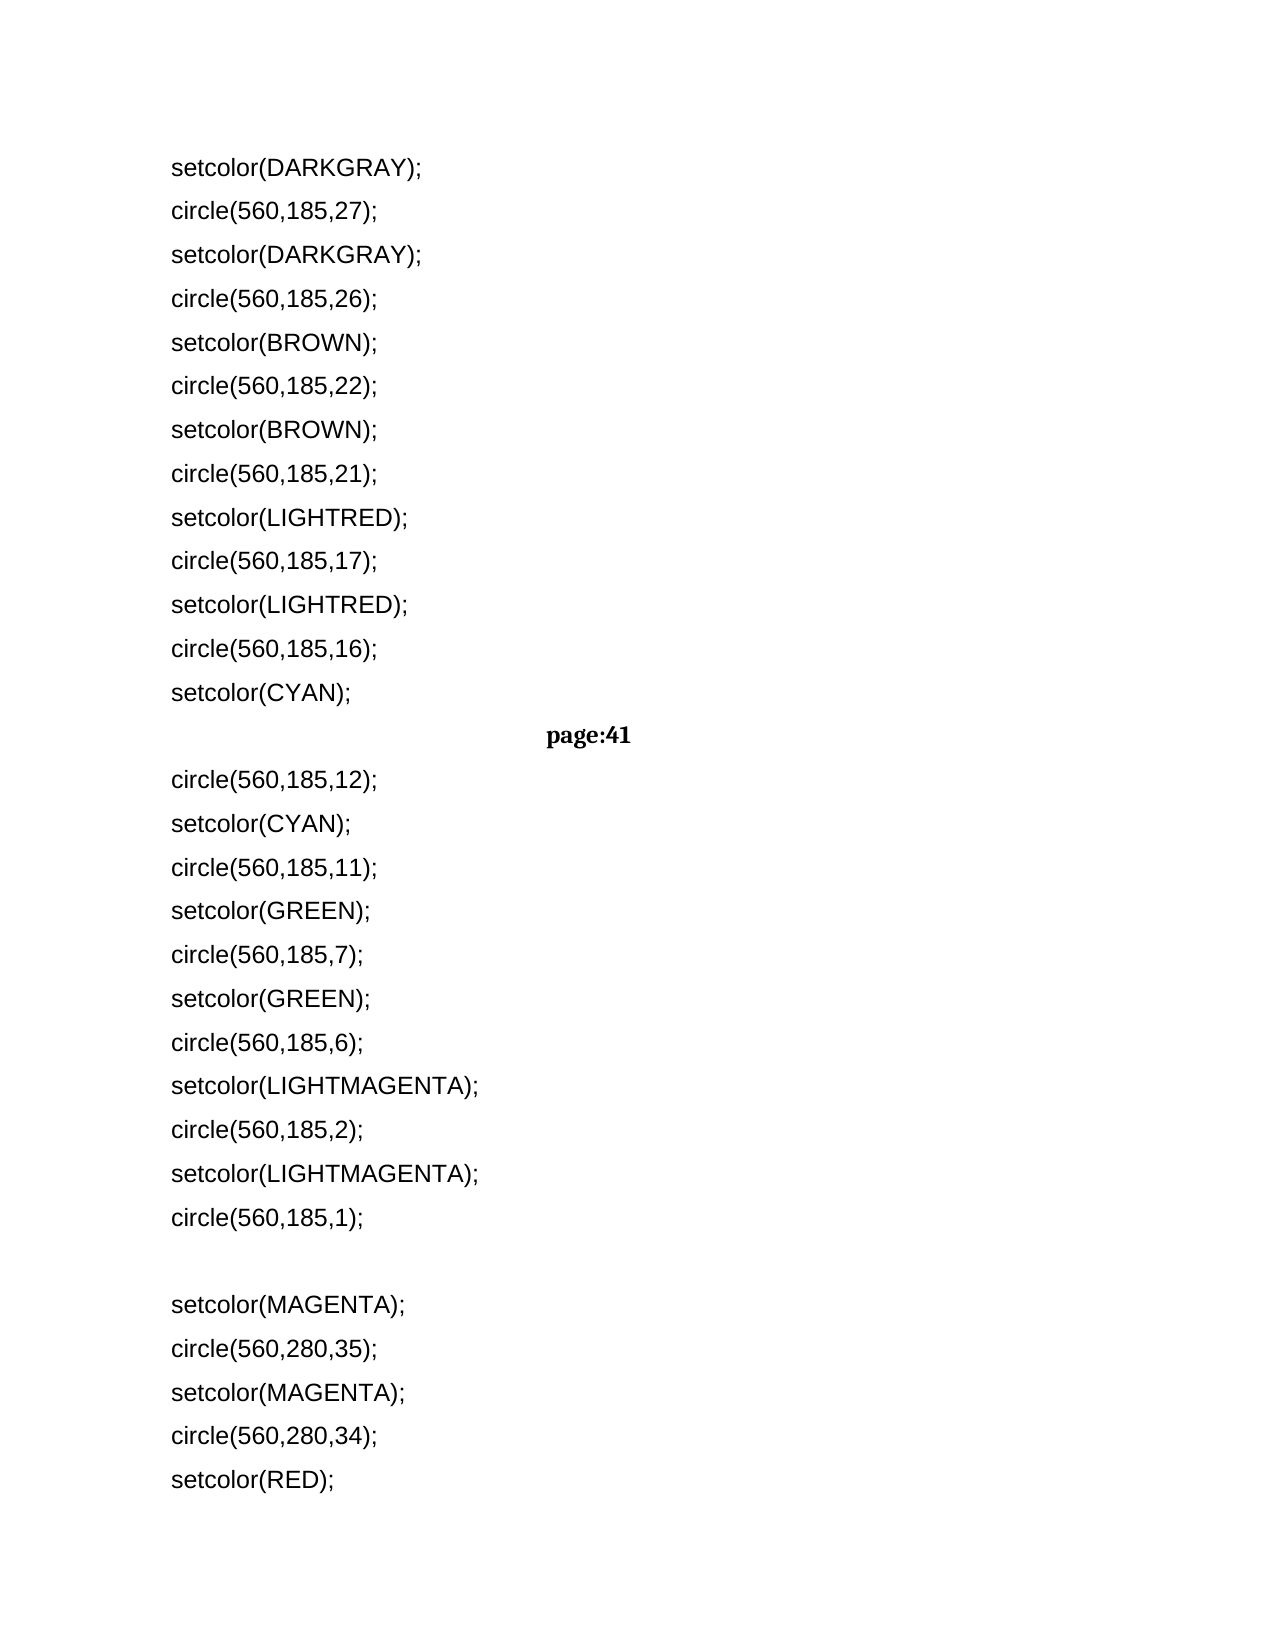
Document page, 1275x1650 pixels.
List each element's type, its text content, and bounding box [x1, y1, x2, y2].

text setcolor(LIGHTRED); [150, 500, 1125, 531]
text setcolor(BROWN); [150, 325, 1125, 356]
text setcolor(DARKGRAY); [150, 237, 1125, 269]
text setcolor(RED); [150, 1462, 1125, 1494]
text setcolor(DARKGRAY); [150, 150, 1125, 181]
text circle(560,185,7); [150, 937, 1125, 969]
text setcolor(CYAN); [150, 806, 1125, 837]
text circle(560,185,27); [150, 194, 1125, 225]
text circle(560,185,6); [150, 1025, 1125, 1056]
text circle(560,185,16); [150, 631, 1125, 662]
text setcolor(GREEN); [150, 981, 1125, 1012]
text setcolor(LIGHTRED); [150, 587, 1125, 619]
text circle(560,185,11); [150, 850, 1125, 881]
text page:41 [150, 719, 1125, 750]
text setcolor(MAGENTA); [150, 1287, 1125, 1319]
text setcolor(GREEN); [150, 894, 1125, 925]
text circle(560,185,22); [150, 369, 1125, 400]
text circle(560,185,1); [150, 1200, 1125, 1231]
text circle(560,185,2); [150, 1112, 1125, 1144]
text setcolor(CYAN); [150, 675, 1125, 706]
text setcolor(LIGHTMAGENTA); [150, 1069, 1125, 1100]
text circle(560,280,34); [150, 1419, 1125, 1450]
text circle(560,280,35); [150, 1331, 1125, 1362]
text setcolor(BROWN); [150, 412, 1125, 444]
text circle(560,185,12); [150, 762, 1125, 794]
text circle(560,185,26); [150, 281, 1125, 312]
text circle(560,185,21); [150, 456, 1125, 487]
text circle(560,185,17); [150, 544, 1125, 575]
text setcolor(MAGENTA); [150, 1375, 1125, 1406]
text setcolor(LIGHTMAGENTA); [150, 1156, 1125, 1187]
